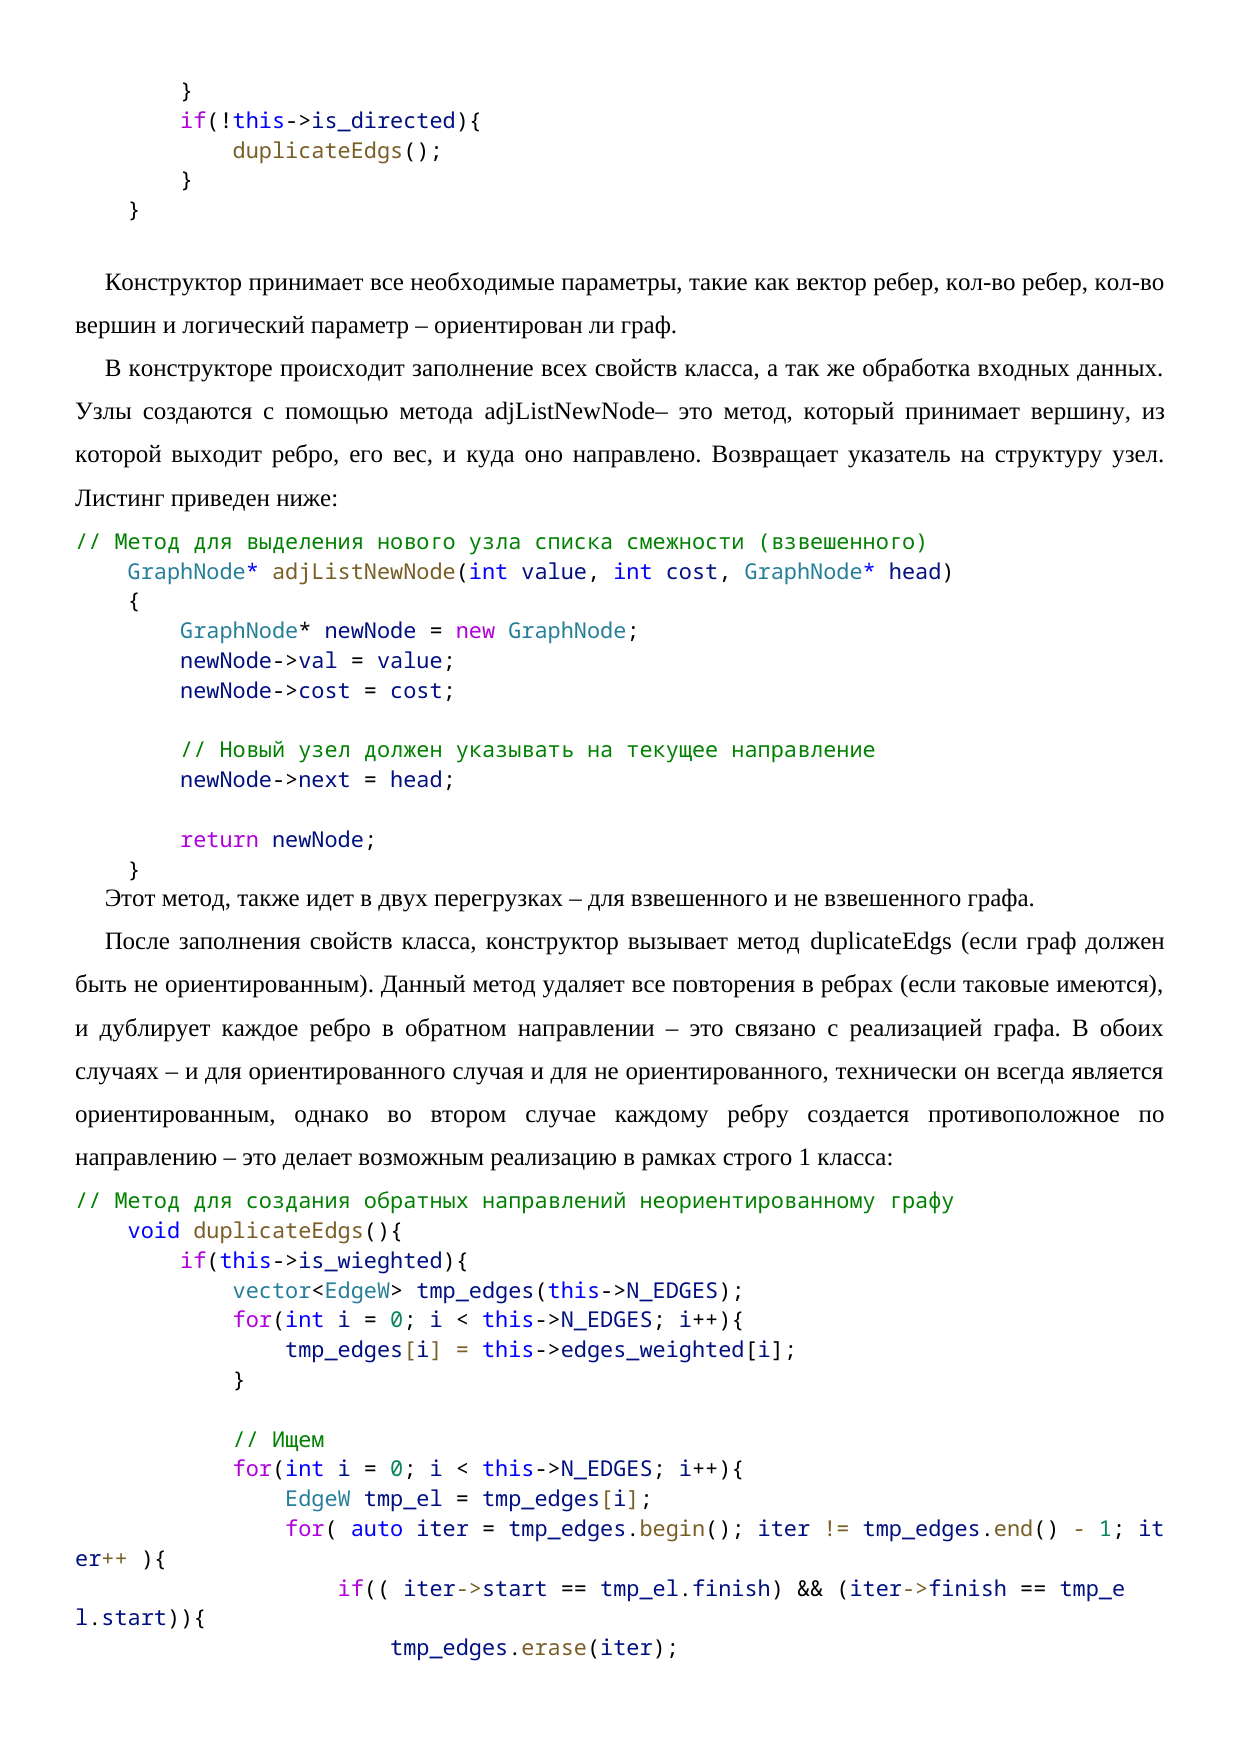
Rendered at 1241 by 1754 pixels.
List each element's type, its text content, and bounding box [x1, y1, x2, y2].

text tmp_edges.erase(iter); [75, 1632, 1165, 1662]
text return newNode; [75, 824, 1165, 853]
text duplicateEdgs(); [75, 134, 1165, 164]
text vector<EdgeW> tmp_edges(this->N_EDGES); [75, 1274, 1165, 1304]
text Этот метод, также идет в двух перегрузках – для взвешенного и не взвешенного графа. [75, 883, 1165, 912]
text newNode->val = value; [75, 645, 1165, 675]
text // Новый узел должен указывать на текущее направление [75, 734, 1165, 764]
text if(!this->is_directed){ [75, 105, 1165, 134]
text // Метод для выделения нового узла списка смежности (взвешенного) [75, 526, 1165, 556]
text } [75, 194, 1165, 224]
text newNode->next = head; [75, 764, 1165, 794]
text { [75, 585, 1165, 615]
text GraphNode* newNode = new GraphNode; [75, 615, 1165, 645]
text EdgeW tmp_el = tmp_edges[i]; [75, 1483, 1165, 1513]
text if(this->is_wieghted){ [75, 1245, 1165, 1274]
text for(int i = 0; i < this->N_EDGES; i++){ [75, 1453, 1165, 1483]
text for( auto iter = tmp_edges.begin(); iter != tmp_edges.end() - 1; iter++ ){ [75, 1513, 1165, 1572]
text } [75, 1364, 1165, 1394]
text if(( iter->start == tmp_el.finish) && (iter->finish == tmp_el.start)){ [75, 1572, 1165, 1632]
text Конструктор принимает все необходимые параметры, такие как вектор ребер, кол-во ребер, кол-во вершин и логический параметр – ориентирован ли граф. [75, 267, 1165, 339]
text GraphNode* adjListNewNode(int value, int cost, GraphNode* head) [75, 556, 1165, 585]
text } [75, 75, 1165, 105]
text // Ищем [75, 1423, 1165, 1453]
text tmp_edges[i] = this->edges_weighted[i]; [75, 1334, 1165, 1364]
text // Метод для создания обратных направлений неориентированному графу [75, 1185, 1165, 1215]
text В конструкторе происходит заполнение всех свойств класса, а так же обработка входных данных. Узлы создаются с помощью метода adjListNewNode– это метод, который принимает вершину, из которой выходит ребро, его вес, и куда оно направлено. Возвращает указатель на структуру узел. Листинг приведен ниже: [75, 353, 1165, 511]
text После заполнения свойств класса, конструктор вызывает метод duplicateEdgs (если граф должен быть не ориентированным). Данный метод удаляет все повторения в ребрах (если таковые имеются), и дублирует каждое ребро в обратном направлении – это связано с реализацией графа. В обоих случаях – и для ориентированного случая и для не ориентированного, технически он всегда является ориентированным, однако во втором случае каждому ребру создается противоположное по направлению – это делает возможным реализацию в рамках строго 1 класса: [75, 926, 1165, 1171]
text void duplicateEdgs(){ [75, 1215, 1165, 1245]
text } [75, 853, 1165, 883]
text newNode->cost = cost; [75, 675, 1165, 704]
text for(int i = 0; i < this->N_EDGES; i++){ [75, 1304, 1165, 1334]
text } [75, 164, 1165, 194]
